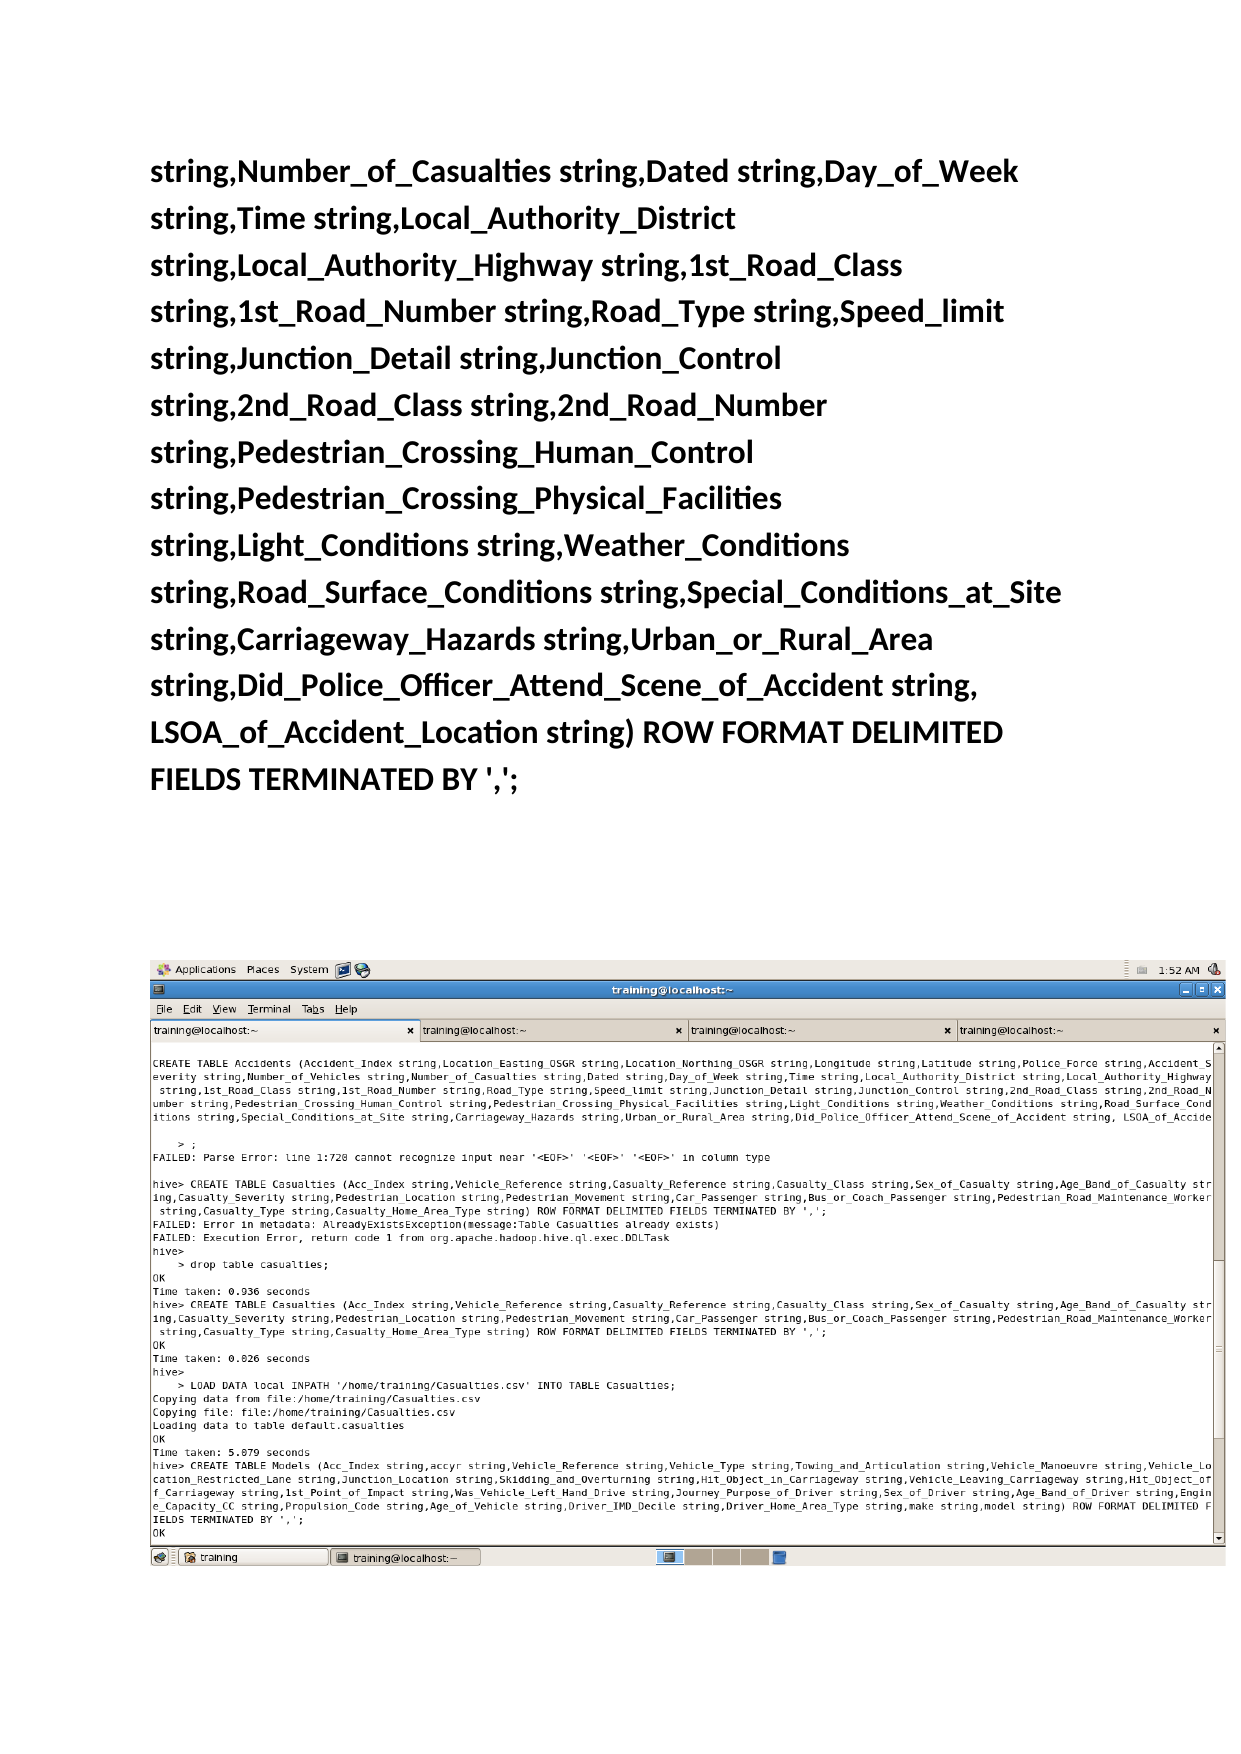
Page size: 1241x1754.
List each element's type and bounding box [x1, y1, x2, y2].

picture [150, 960, 1226, 1566]
text [150, 150, 1090, 799]
